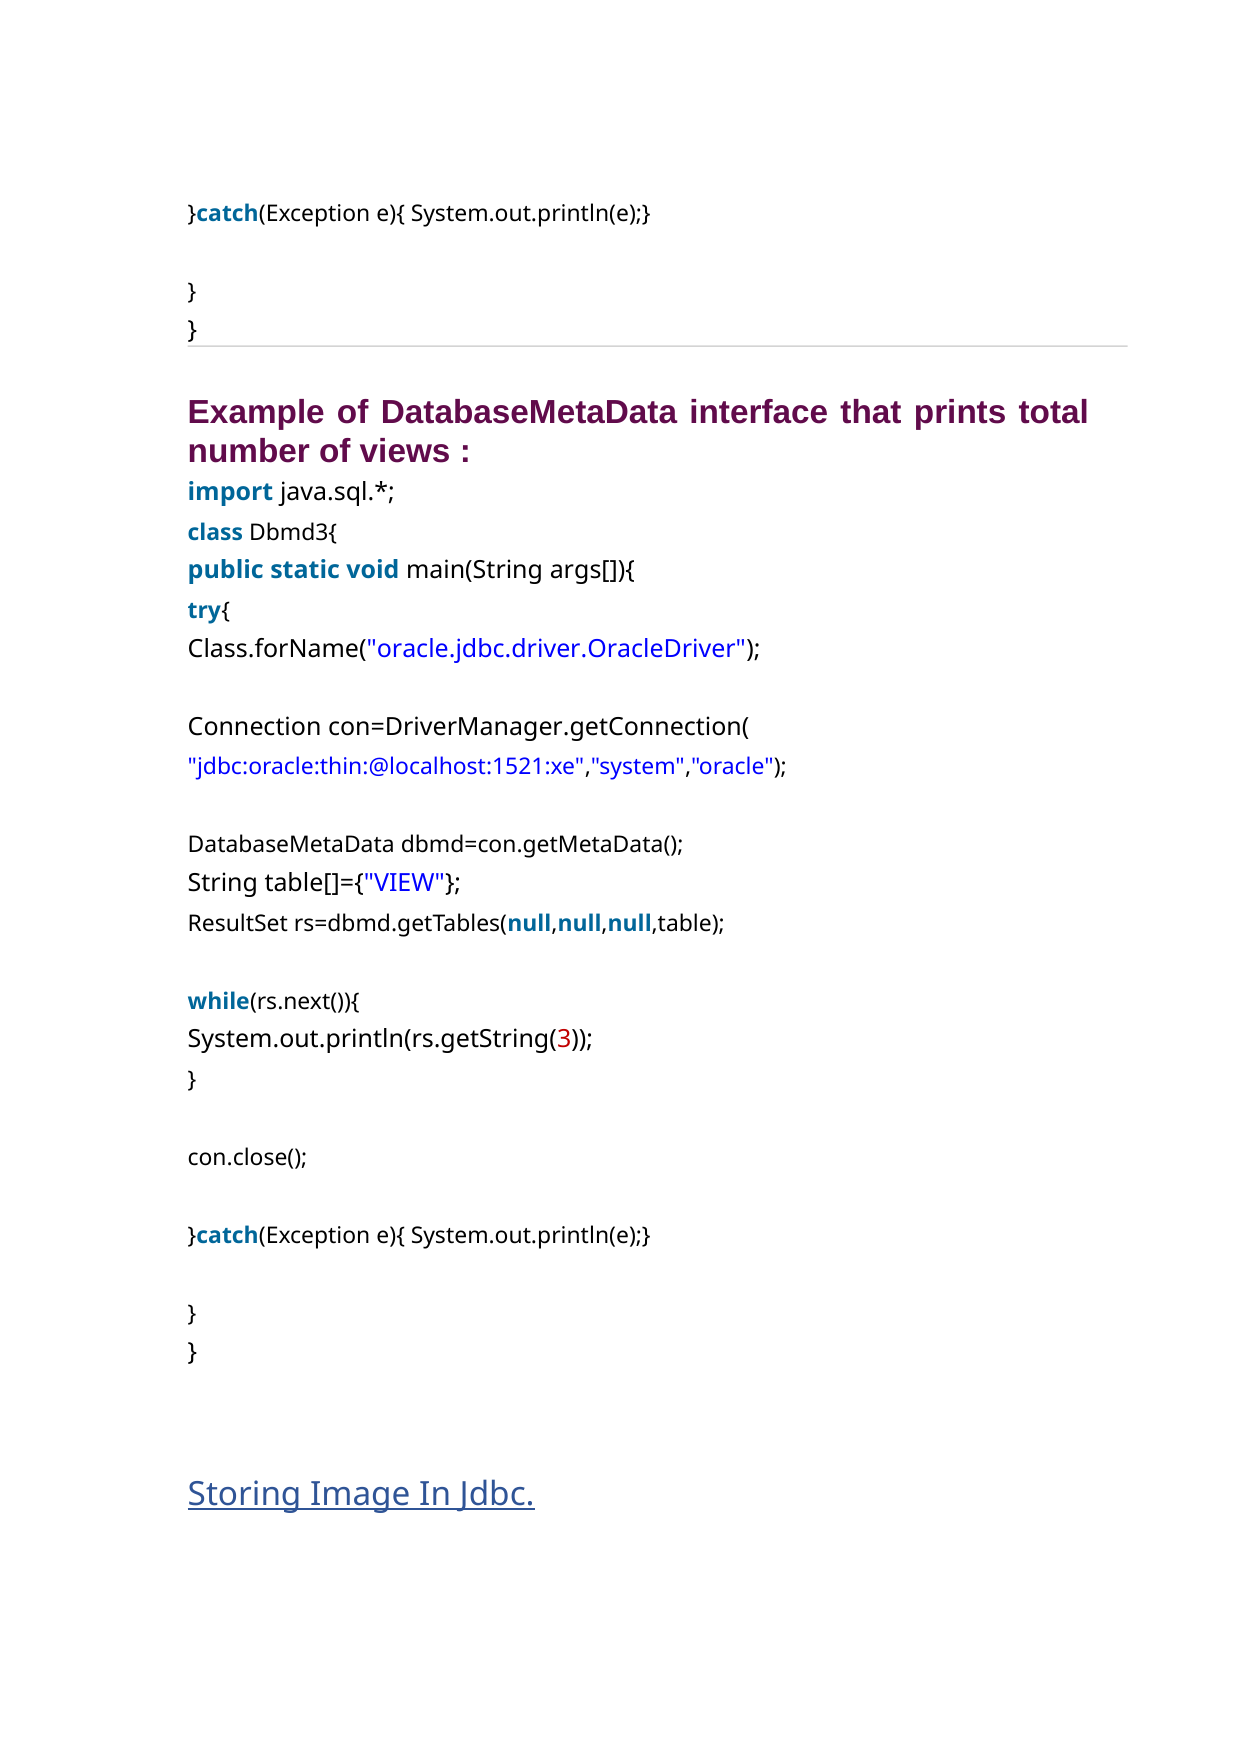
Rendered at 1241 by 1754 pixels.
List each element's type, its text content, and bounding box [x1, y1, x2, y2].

subtitle Storing Image In Jdbc. [187, 1469, 1090, 1515]
text } [187, 267, 1090, 306]
text ResultSet rs=dbmd.getTables(null,null,null,table); [187, 899, 1090, 938]
text }catch(Exception e){ System.out.println(e);} [187, 1211, 1090, 1250]
subtitle Example of DatabaseMetaData interface that prints total number of views : [187, 392, 1090, 469]
text try{ [187, 586, 1090, 625]
text while(rs.next()){ [187, 977, 1090, 1016]
text DatabaseMetaData dbmd=con.getMetaData(); [187, 821, 1090, 860]
text import java.sql.*; [187, 469, 1090, 508]
text public static void main(String args[]){ [187, 547, 1090, 586]
text con.close(); [187, 1133, 1090, 1172]
text Class.forName("oracle.jdbc.driver.OracleDriver"); [187, 625, 1090, 664]
text Connection con=DriverManager.getConnection( [187, 703, 1090, 742]
text } [187, 1289, 1090, 1328]
text } [187, 306, 1090, 345]
text } [187, 1055, 1090, 1094]
text } [187, 1328, 1090, 1367]
text String table[]={"VIEW"}; [187, 860, 1090, 899]
text System.out.println(rs.getString(3)); [187, 1016, 1090, 1055]
text "jdbc:oracle:thin:@localhost:1521:xe","system","oracle"); [187, 742, 1090, 782]
text class Dbmd3{ [187, 508, 1090, 547]
text }catch(Exception e){ System.out.println(e);} [187, 189, 1090, 228]
